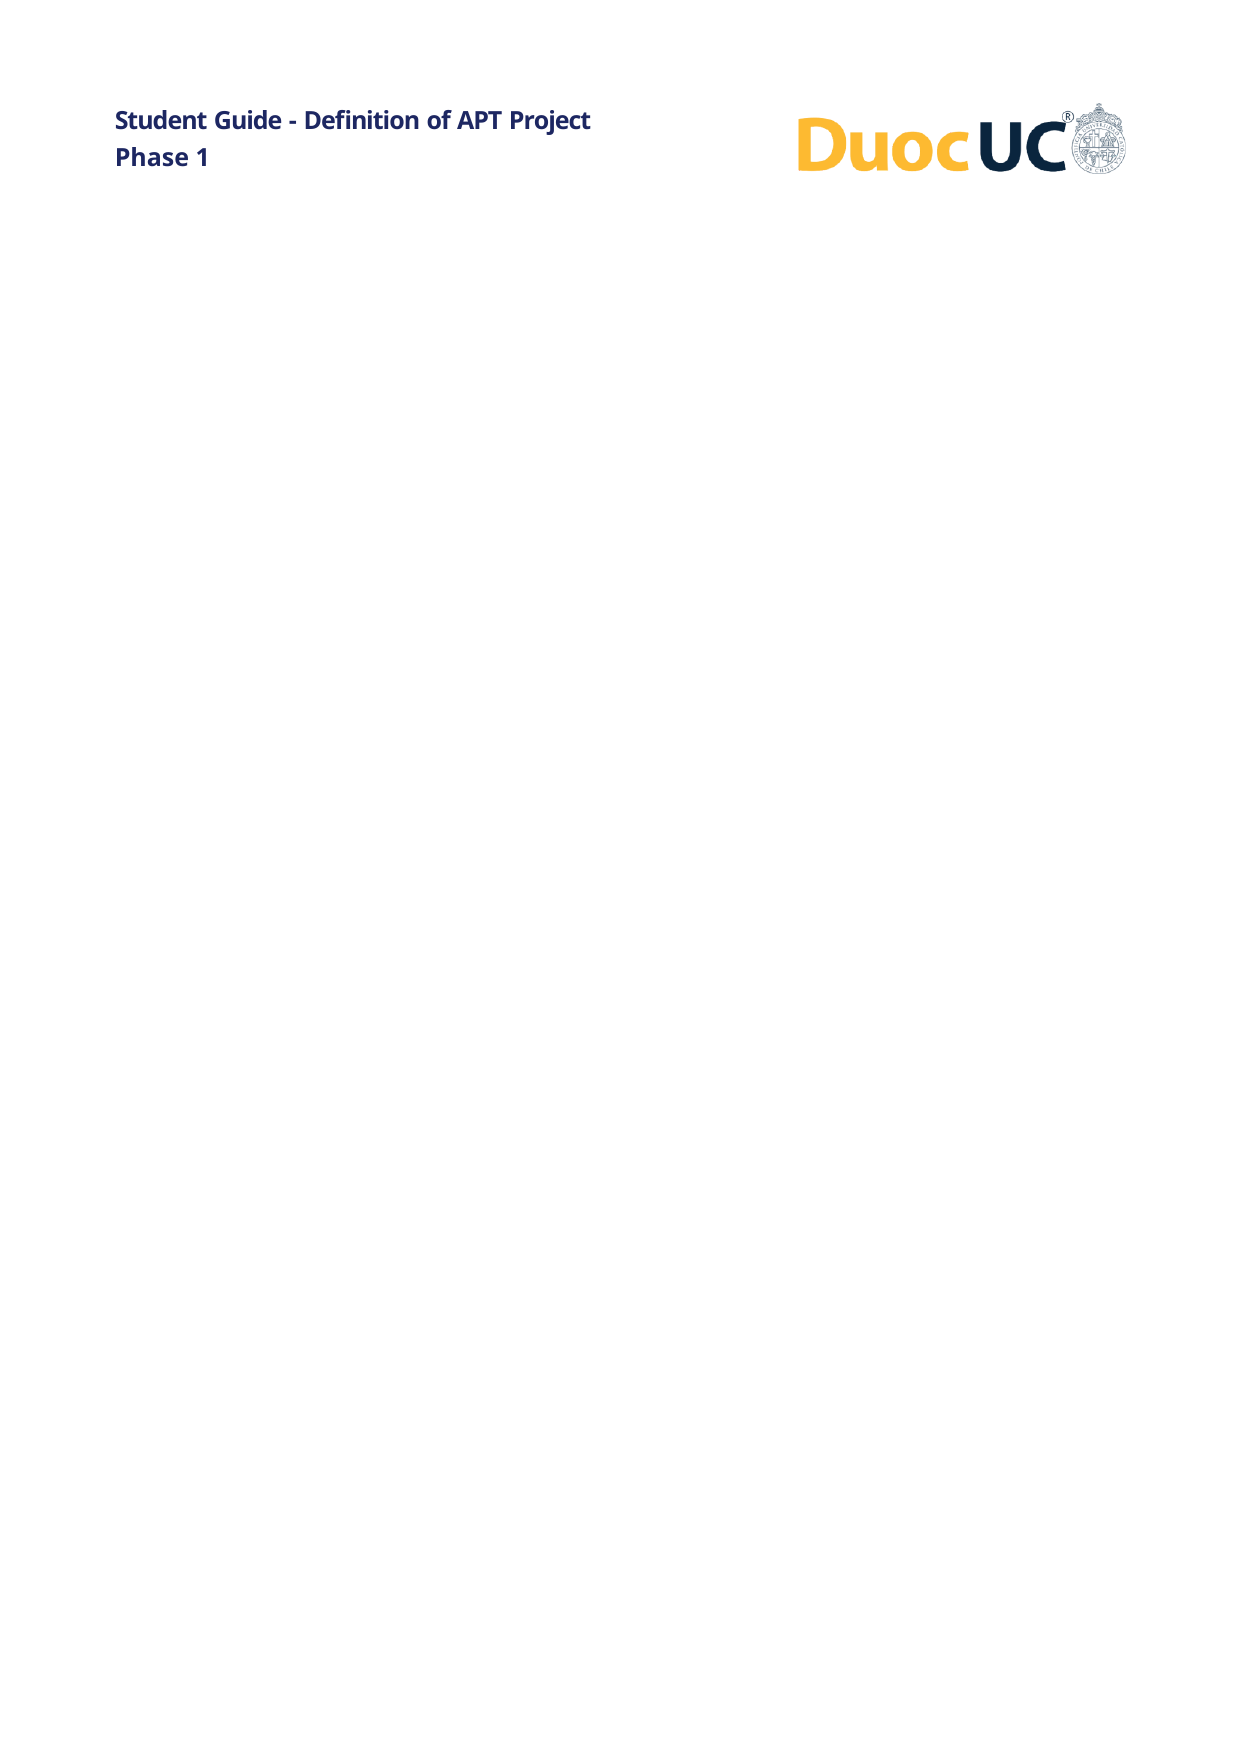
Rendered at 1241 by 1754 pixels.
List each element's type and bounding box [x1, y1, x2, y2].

picture [798, 103, 1126, 174]
